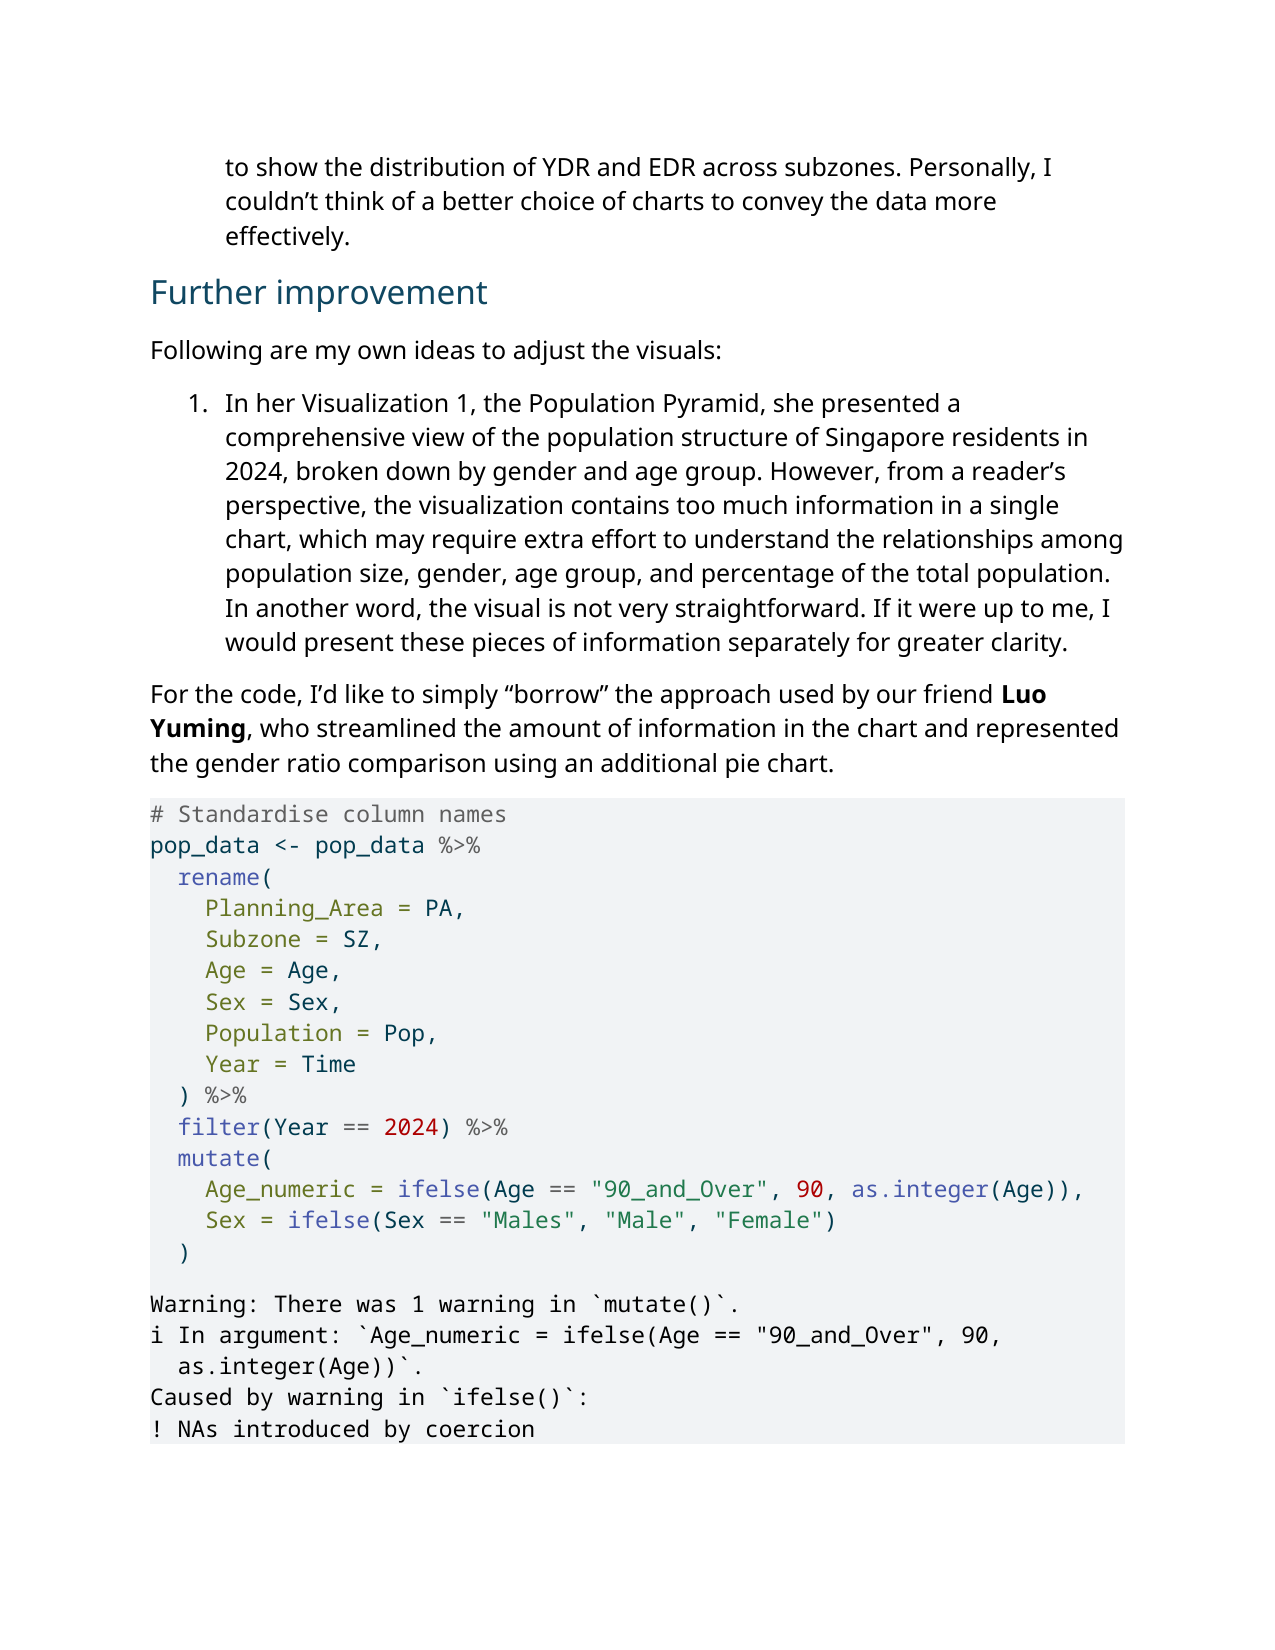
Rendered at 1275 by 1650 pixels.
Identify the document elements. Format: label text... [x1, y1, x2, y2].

list In her Visualization 1, the Population Pyramid, she presented a comprehensive view of the population structure of Singapore residents in 2024, broken down by gender and age group. However, from a reader’s perspective, the visualization contains too much information in a single chart, which may require extra effort to understand the relationships among population size, gender, age group, and percentage of the total population. In another word, the visual is not very straightforward. If it were up to me, I would present these pieces of information separately for greater clarity. [187, 386, 1125, 658]
text Following are my own ideas to adjust the visuals: [150, 333, 1125, 367]
text Warning: There was 1 warning in `mutate()`. ℹ In argument: `Age_numeric = ifelse(Age == "90_and_Over", 90, as.integer(Age))`. Caused by warning in `ifelse()`: ! NAs introduced by coercion [150, 1288, 1125, 1444]
text # Standardise column names pop_data <- pop_data %>% rename( Planning_Area = PA, Subzone = SZ, Age = Age, Sex = Sex, Population = Pop, Year = Time ) %>% filter(Year == 2024) %>% mutate( Age_numeric = ifelse(Age == "90_and_Over", 90, as.integer(Age)), Sex = ifelse(Sex == "Males", "Male", "Female") ) [191, 798, 1125, 1267]
subtitle Further improvement [150, 269, 1125, 314]
text For the code, I’d like to simply “borrow” the approach used by our friend Luo Yuming, who streamlined the amount of information in the chart and represented the gender ratio comparison using an additional pie chart. [150, 677, 1125, 779]
